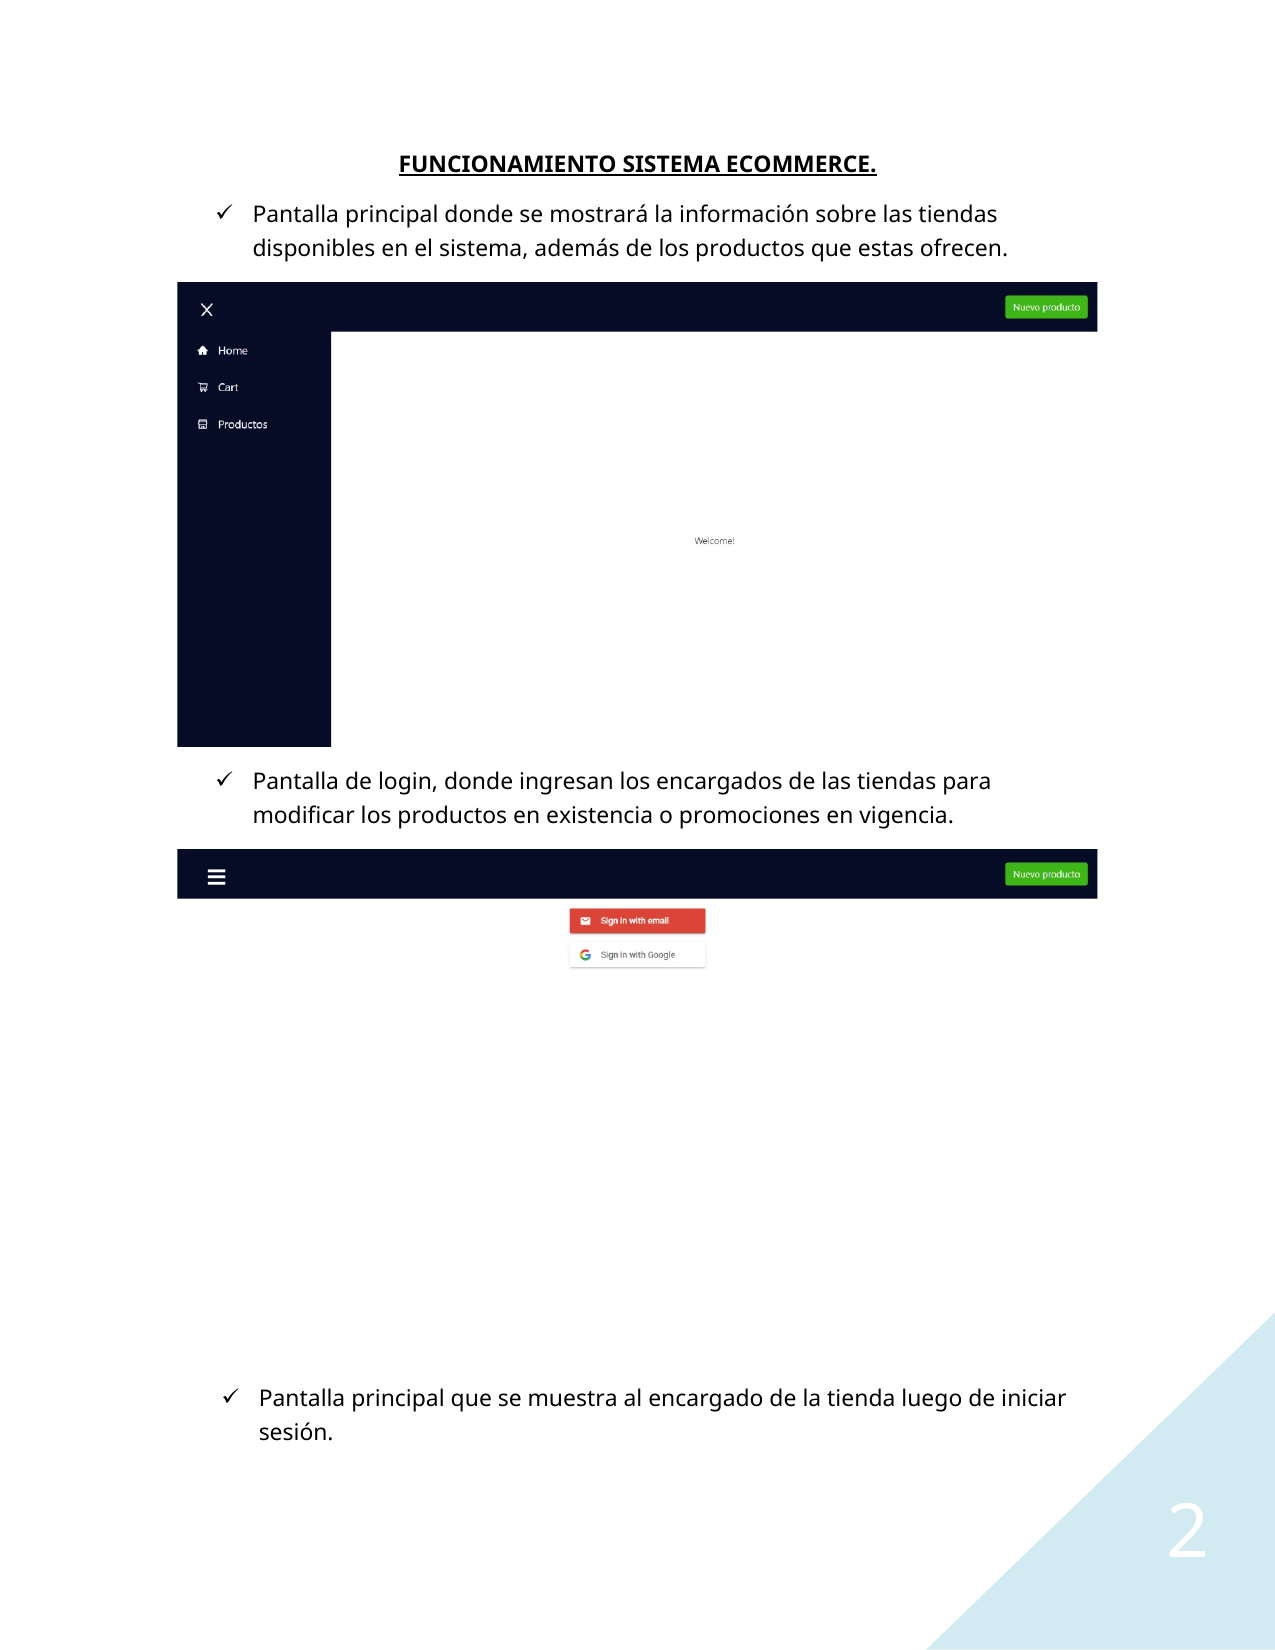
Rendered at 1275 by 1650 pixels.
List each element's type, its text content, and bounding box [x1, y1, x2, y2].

list Pantalla principal que se muestra al encargado de la tienda luego de iniciar sesión. [221, 1382, 1098, 1447]
picture [177, 849, 1098, 1314]
list Pantalla de login, donde ingresan los encargados de las tiendas para modificar los productos en existencia o promociones en vigencia. [215, 765, 1098, 830]
text FUNCIONAMIENTO SISTEMA ECOMMERCE. [177, 148, 1098, 179]
picture [177, 282, 1098, 747]
list Pantalla principal donde se mostrará la información sobre las tiendas disponibles en el sistema, además de los productos que estas ofrecen. [215, 198, 1098, 263]
